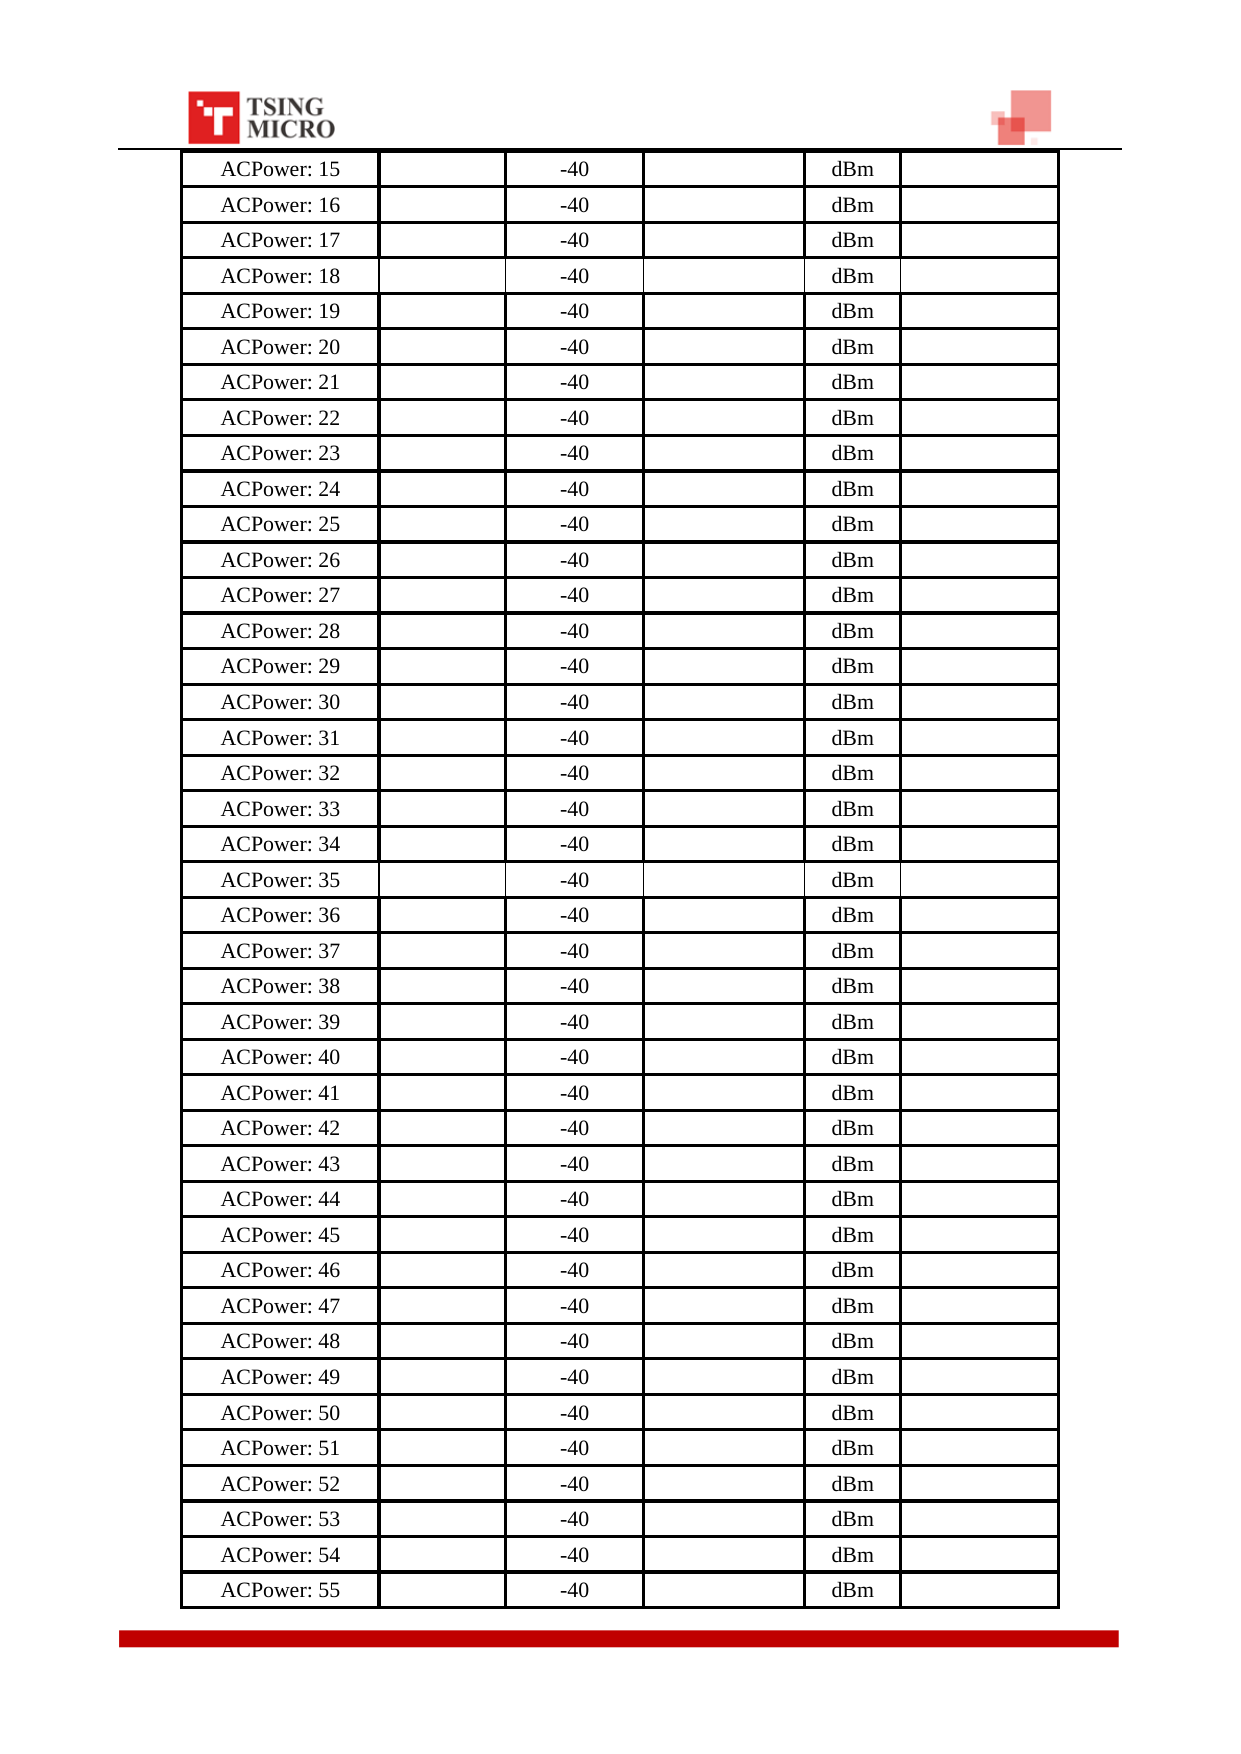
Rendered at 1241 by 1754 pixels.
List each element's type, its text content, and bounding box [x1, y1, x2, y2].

table_cell ACPower: 25 [183, 508, 377, 540]
table_cell dBm [806, 1289, 899, 1322]
table_cell [645, 1467, 803, 1499]
table_cell [902, 828, 1057, 860]
table_cell -40 [507, 828, 642, 860]
table_cell [645, 899, 803, 931]
table_cell ACPower: 40 [183, 1041, 377, 1073]
table_cell dBm [806, 437, 899, 469]
table_cell dBm [806, 1183, 899, 1215]
table_cell -40 [507, 1289, 642, 1322]
table_cell [645, 437, 803, 469]
table_cell dBm [806, 544, 899, 576]
table_cell -40 [507, 544, 642, 576]
table_cell -40 [507, 1325, 642, 1357]
table_cell [381, 686, 504, 718]
table_cell [381, 295, 504, 327]
table_cell dBm [806, 686, 899, 718]
table_cell [902, 153, 1057, 185]
table_cell ACPower: 17 [183, 224, 377, 256]
table_cell [902, 188, 1057, 221]
table_cell [902, 1325, 1057, 1357]
table_cell ACPower: 49 [183, 1360, 377, 1393]
table_cell dBm [806, 828, 899, 860]
table_cell [902, 473, 1057, 505]
table_cell [381, 1503, 504, 1535]
table_cell ACPower: 42 [183, 1112, 377, 1144]
table_cell [902, 579, 1057, 611]
table_cell -40 [507, 1467, 642, 1499]
table_cell [381, 473, 504, 505]
table_cell [645, 579, 803, 611]
table_cell ACPower: 38 [183, 970, 377, 1002]
table_cell dBm [806, 295, 899, 327]
table_cell ACPower: 51 [183, 1431, 377, 1464]
table_cell dBm [805, 259, 900, 292]
table_cell [645, 153, 803, 185]
table_cell [645, 473, 803, 505]
table_cell [381, 1005, 504, 1038]
table_cell dBm [806, 934, 899, 967]
table_cell [902, 508, 1057, 540]
table_cell [902, 1076, 1057, 1109]
table_cell [381, 650, 504, 682]
table_cell [381, 1183, 504, 1215]
table_cell [645, 508, 803, 540]
table_cell [902, 1254, 1057, 1286]
table_cell [381, 757, 504, 789]
table_cell -40 [507, 1574, 642, 1606]
table_cell -40 [507, 473, 642, 505]
table_cell dBm [806, 1076, 899, 1109]
table_cell [381, 401, 504, 434]
table_cell [645, 615, 803, 647]
table_cell [645, 1218, 803, 1251]
table_cell dBm [805, 863, 900, 896]
table_cell -40 [507, 295, 642, 327]
picture [118, 1629, 1121, 1651]
table_cell ACPower: 54 [183, 1538, 377, 1570]
table_cell ACPower: 31 [183, 721, 377, 753]
table_cell ACPower: 41 [183, 1076, 377, 1109]
table_cell [902, 1503, 1057, 1535]
table_cell [902, 1431, 1057, 1464]
table_cell [381, 1147, 504, 1180]
table_cell dBm [806, 970, 899, 1002]
table_cell [645, 295, 803, 327]
table_cell [381, 1325, 504, 1357]
table_cell [902, 1147, 1057, 1180]
table_cell ACPower: 28 [183, 615, 377, 647]
table_cell [381, 1396, 504, 1428]
table_cell ACPower: 44 [183, 1183, 377, 1215]
table_cell -40 [507, 1503, 642, 1535]
table_cell [645, 721, 803, 753]
table_cell [645, 686, 803, 718]
table_cell [902, 721, 1057, 753]
table_cell [381, 1289, 504, 1322]
table_cell [902, 792, 1057, 824]
table_cell [645, 366, 803, 398]
table_cell [645, 1574, 803, 1606]
table_cell ACPower: 55 [183, 1574, 377, 1606]
table_cell ACPower: 20 [183, 330, 377, 363]
table_cell [380, 259, 505, 292]
table_cell dBm [806, 1041, 899, 1073]
table_cell -40 [507, 188, 642, 221]
table_cell [902, 366, 1057, 398]
table_cell -40 [506, 863, 643, 896]
table_cell ACPower: 15 [183, 153, 377, 185]
table_cell [381, 1218, 504, 1251]
table_cell -40 [507, 330, 642, 363]
table_cell -40 [506, 259, 643, 292]
table_cell [381, 1041, 504, 1073]
table_cell dBm [806, 153, 899, 185]
table_cell ACPower: 16 [183, 188, 377, 221]
table_cell [645, 1325, 803, 1357]
table_cell [902, 1183, 1057, 1215]
table_cell [645, 1538, 803, 1570]
table_cell [381, 366, 504, 398]
table_cell ACPower: 32 [183, 757, 377, 789]
table_cell dBm [806, 1396, 899, 1428]
table_cell [902, 650, 1057, 682]
table_cell -40 [507, 686, 642, 718]
table_cell [902, 437, 1057, 469]
table_cell dBm [806, 1360, 899, 1393]
table_cell ACPower: 27 [183, 579, 377, 611]
table_cell [381, 330, 504, 363]
table_cell [381, 828, 504, 860]
table_cell [381, 437, 504, 469]
table_cell dBm [806, 1112, 899, 1144]
table_cell [381, 153, 504, 185]
table_cell ACPower: 33 [183, 792, 377, 824]
table_cell [902, 1218, 1057, 1251]
table_cell [902, 1396, 1057, 1428]
table_cell -40 [507, 1076, 642, 1109]
table_cell dBm [806, 579, 899, 611]
table_cell [645, 934, 803, 967]
table_cell [645, 1360, 803, 1393]
table_cell -40 [507, 1112, 642, 1144]
table_cell [902, 1360, 1057, 1393]
table_cell [381, 1467, 504, 1499]
table_cell dBm [806, 1538, 899, 1570]
table_cell ACPower: 26 [183, 544, 377, 576]
table_cell ACPower: 24 [183, 473, 377, 505]
table_cell dBm [806, 1574, 899, 1606]
table_cell dBm [806, 1254, 899, 1286]
table_cell [645, 544, 803, 576]
table_cell [902, 1112, 1057, 1144]
table_cell ACPower: 36 [183, 899, 377, 931]
table_cell -40 [507, 615, 642, 647]
table_cell dBm [806, 650, 899, 682]
table_cell [645, 757, 803, 789]
table_cell [645, 188, 803, 221]
table_cell dBm [806, 721, 899, 753]
table_cell [381, 188, 504, 221]
table_cell [381, 1538, 504, 1570]
table_cell [645, 1005, 803, 1038]
table_cell ACPower: 21 [183, 366, 377, 398]
table_cell [902, 615, 1057, 647]
table_cell ACPower: 48 [183, 1325, 377, 1357]
table_cell [645, 1147, 803, 1180]
table_cell [902, 934, 1057, 967]
table_cell dBm [806, 899, 899, 931]
table_cell -40 [507, 970, 642, 1002]
table_cell ACPower: 23 [183, 437, 377, 469]
table_cell [902, 330, 1057, 363]
table_cell dBm [806, 473, 899, 505]
table_cell [645, 1289, 803, 1322]
table_cell [902, 757, 1057, 789]
table_cell -40 [507, 1218, 642, 1251]
table_cell ACPower: 39 [183, 1005, 377, 1038]
table_cell dBm [806, 1325, 899, 1357]
table_cell [645, 828, 803, 860]
table_cell -40 [507, 401, 642, 434]
table_cell -40 [507, 153, 642, 185]
table_cell [381, 1254, 504, 1286]
table_cell -40 [507, 1254, 642, 1286]
table_cell [644, 863, 804, 896]
table_cell -40 [507, 899, 642, 931]
table_cell [645, 650, 803, 682]
table_cell -40 [507, 579, 642, 611]
table_cell ACPower: 18 [183, 259, 378, 292]
table_cell [902, 401, 1057, 434]
table_cell [381, 970, 504, 1002]
table_cell [902, 686, 1057, 718]
table_cell -40 [507, 1396, 642, 1428]
table_cell dBm [806, 188, 899, 221]
table_cell [381, 1112, 504, 1144]
table_cell [902, 1289, 1057, 1322]
table_cell [645, 401, 803, 434]
table_cell -40 [507, 437, 642, 469]
table_cell -40 [507, 224, 642, 256]
table_cell -40 [507, 1147, 642, 1180]
table_cell [381, 1360, 504, 1393]
table_cell dBm [806, 1467, 899, 1499]
table_cell [645, 1503, 803, 1535]
table_cell [644, 259, 804, 292]
table_cell dBm [806, 1218, 899, 1251]
table_cell [902, 1538, 1057, 1570]
table_cell dBm [806, 1005, 899, 1038]
table_cell ACPower: 29 [183, 650, 377, 682]
table_cell ACPower: 43 [183, 1147, 377, 1180]
table_cell ACPower: 47 [183, 1289, 377, 1322]
table_cell [645, 970, 803, 1002]
table_cell dBm [806, 366, 899, 398]
table_cell [645, 1112, 803, 1144]
table_cell [645, 792, 803, 824]
table_cell [645, 1431, 803, 1464]
table_cell dBm [806, 615, 899, 647]
table_cell ACPower: 35 [183, 863, 378, 896]
table_cell ACPower: 50 [183, 1396, 377, 1428]
table_cell -40 [507, 1538, 642, 1570]
table_cell -40 [507, 366, 642, 398]
table_cell ACPower: 30 [183, 686, 377, 718]
table_cell [902, 224, 1057, 256]
table_cell ACPower: 19 [183, 295, 377, 327]
table_cell dBm [806, 757, 899, 789]
table_cell dBm [806, 508, 899, 540]
table_cell [381, 1076, 504, 1109]
table_cell [381, 899, 504, 931]
table_cell ACPower: 37 [183, 934, 377, 967]
table_cell [381, 1431, 504, 1464]
table_cell [902, 1467, 1057, 1499]
table_cell [645, 1254, 803, 1286]
table_cell [381, 224, 504, 256]
table_cell [645, 1041, 803, 1073]
table_cell ACPower: 34 [183, 828, 377, 860]
table_cell [645, 1183, 803, 1215]
table_cell [381, 615, 504, 647]
table_cell ACPower: 45 [183, 1218, 377, 1251]
table_cell [381, 508, 504, 540]
table_cell [381, 721, 504, 753]
table_cell -40 [507, 792, 642, 824]
table_cell dBm [806, 792, 899, 824]
table_cell [902, 970, 1057, 1002]
table_cell -40 [507, 1005, 642, 1038]
table_cell [902, 1574, 1057, 1606]
table_cell -40 [507, 1431, 642, 1464]
table_cell [902, 899, 1057, 931]
table_cell -40 [507, 650, 642, 682]
table_cell ACPower: 53 [183, 1503, 377, 1535]
table_cell [645, 224, 803, 256]
table_cell [381, 792, 504, 824]
table_cell dBm [806, 1503, 899, 1535]
table_cell [645, 330, 803, 363]
table_cell -40 [507, 1360, 642, 1393]
table_cell [380, 863, 505, 896]
table_cell [902, 1005, 1057, 1038]
table_cell ACPower: 22 [183, 401, 377, 434]
table_cell dBm [806, 1147, 899, 1180]
table_cell dBm [806, 1431, 899, 1464]
table_cell ACPower: 52 [183, 1467, 377, 1499]
table_cell -40 [507, 1041, 642, 1073]
table_cell dBm [806, 330, 899, 363]
table_cell [381, 544, 504, 576]
table_cell [381, 579, 504, 611]
table_cell -40 [507, 757, 642, 789]
table_cell ACPower: 46 [183, 1254, 377, 1286]
table_cell [645, 1076, 803, 1109]
table_cell dBm [806, 224, 899, 256]
table_cell [901, 259, 1057, 292]
table_cell [901, 863, 1057, 896]
table_cell [902, 295, 1057, 327]
picture [187, 88, 1053, 146]
table_cell -40 [507, 934, 642, 967]
table_cell [902, 1041, 1057, 1073]
table_cell [645, 1396, 803, 1428]
table_cell -40 [507, 1183, 642, 1215]
table_cell [381, 1574, 504, 1606]
table_cell [902, 544, 1057, 576]
table_cell -40 [507, 721, 642, 753]
table_cell -40 [507, 508, 642, 540]
table_cell dBm [806, 401, 899, 434]
table_cell [381, 934, 504, 967]
